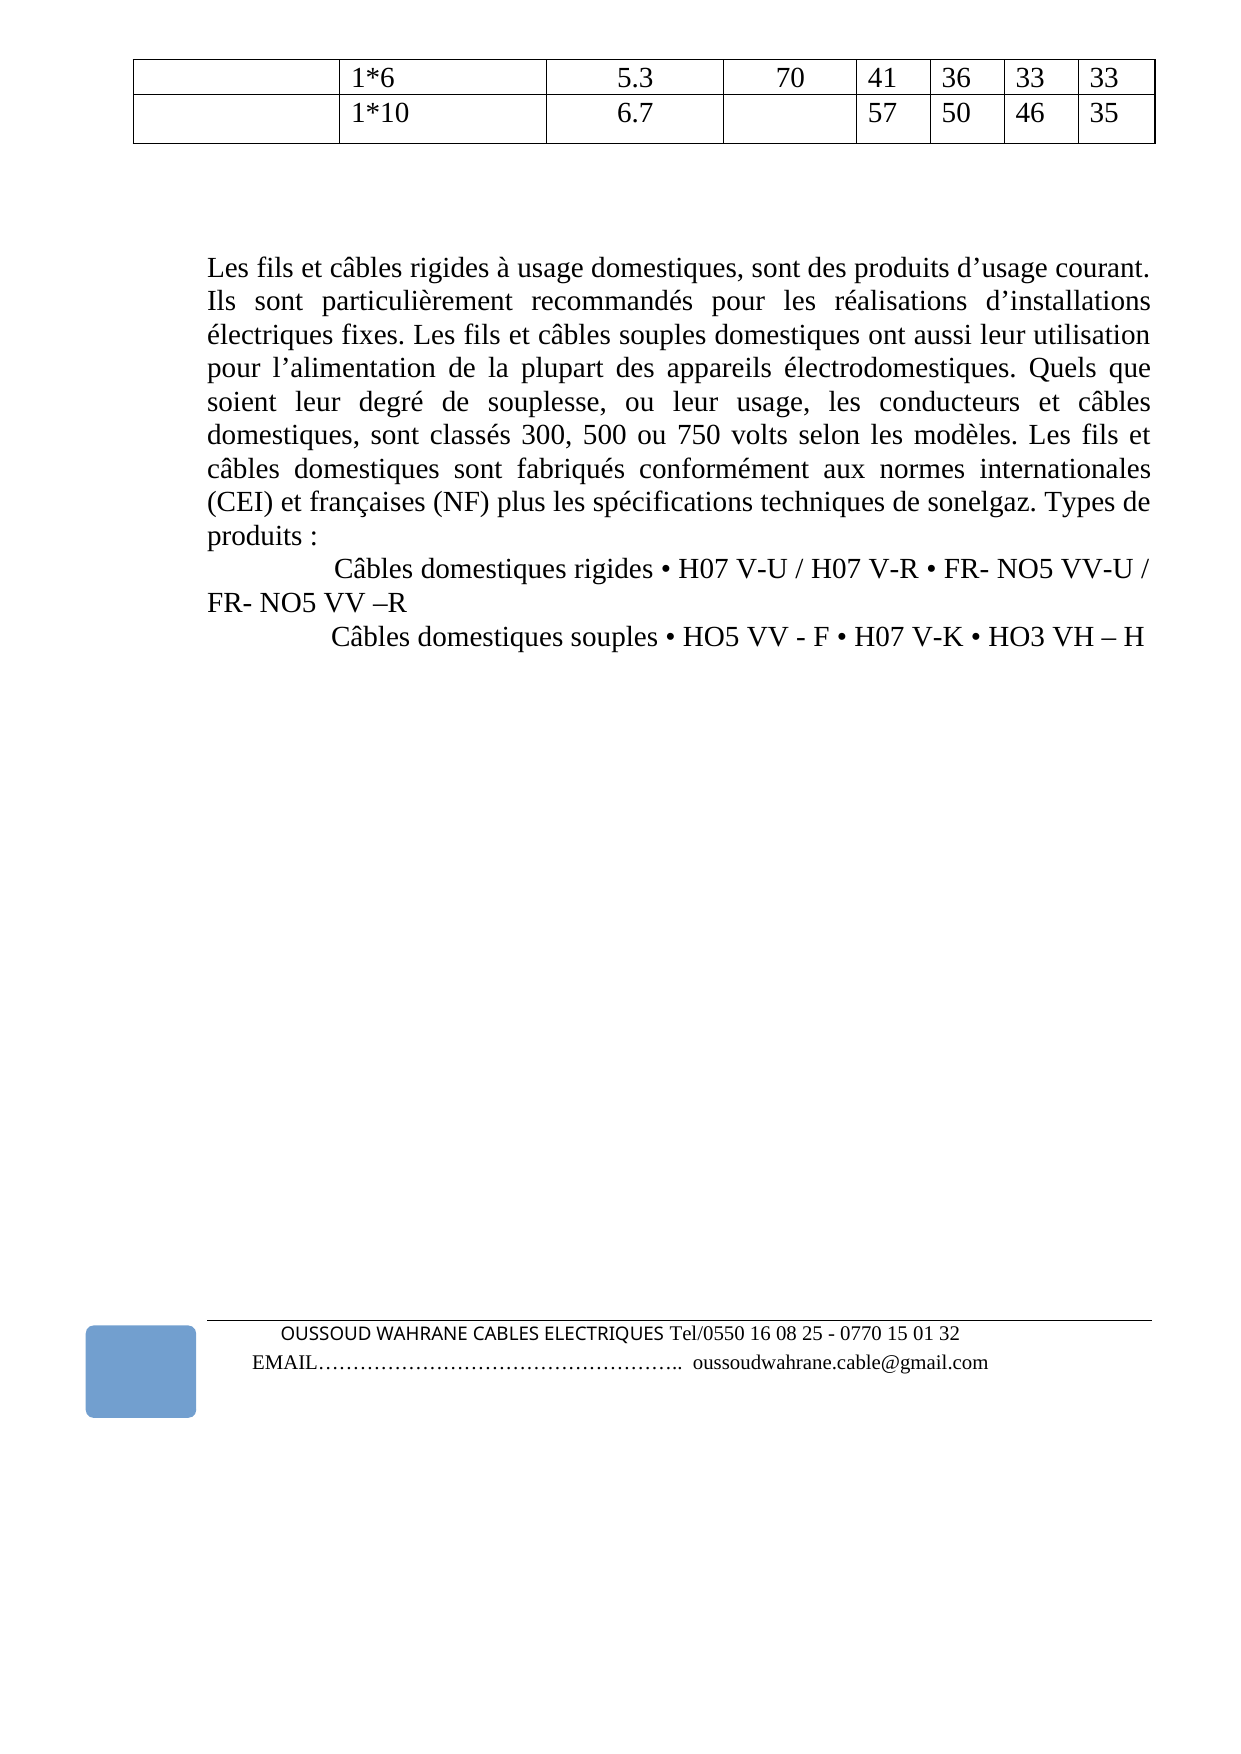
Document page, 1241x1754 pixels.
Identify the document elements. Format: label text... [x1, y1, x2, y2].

text Câbles domestiques souples • HO5 VV - F • H07 V-K • HO3 VH – H [207, 619, 1152, 652]
text EMAIL…………………………………………….. oussoudwahrane.cable@gmail.com [197, 1350, 1152, 1374]
table_cell 36 [931, 60, 1004, 94]
table_cell 70 [724, 60, 856, 94]
table_cell 6.7 [547, 95, 723, 143]
table_cell 50 [931, 95, 1004, 143]
table_cell [134, 95, 339, 143]
table_cell 35 [1079, 95, 1154, 143]
table_cell 5.3 [547, 60, 723, 94]
table_cell 57 [857, 95, 930, 143]
table_cell 33 [1005, 60, 1078, 94]
table_cell 46 [1005, 95, 1078, 143]
table_cell 33 [1079, 60, 1154, 94]
text OUSSOUD WAHRANE CABLES ELECTRIQUES Tel/0550 16 08 25 - 0770 15 01 32 [89, 1321, 1152, 1346]
table_cell 1*10 [340, 95, 546, 143]
text Câbles domestiques rigides • H07 V-U / H07 V-R • FR- NO5 VV-U / FR- NO5 VV –R [207, 552, 1152, 619]
table_cell 41 [857, 60, 930, 94]
table_cell 1*6 [340, 60, 546, 94]
table_cell [724, 95, 856, 143]
text Les fils et câbles rigides à usage domestiques, sont des produits d’usage courant. Ils sont particulièrement recommandés pour les réalisations d’installations électriques fixes. Les fils et câbles souples domestiques ont aussi leur utilisation pour l’alimentation de la plupart des appareils électrodomestiques. Quels que soient leur degré de souplesse, ou leur usage, les conducteurs et câbles domestiques, sont classés 300, 500 ou 750 volts selon les modèles. Les fils et câbles domestiques sont fabriqués conformément aux normes internationales (CEI) et françaises (NF) plus les spécifications techniques de sonelgaz. Types de produits : [207, 250, 1152, 552]
